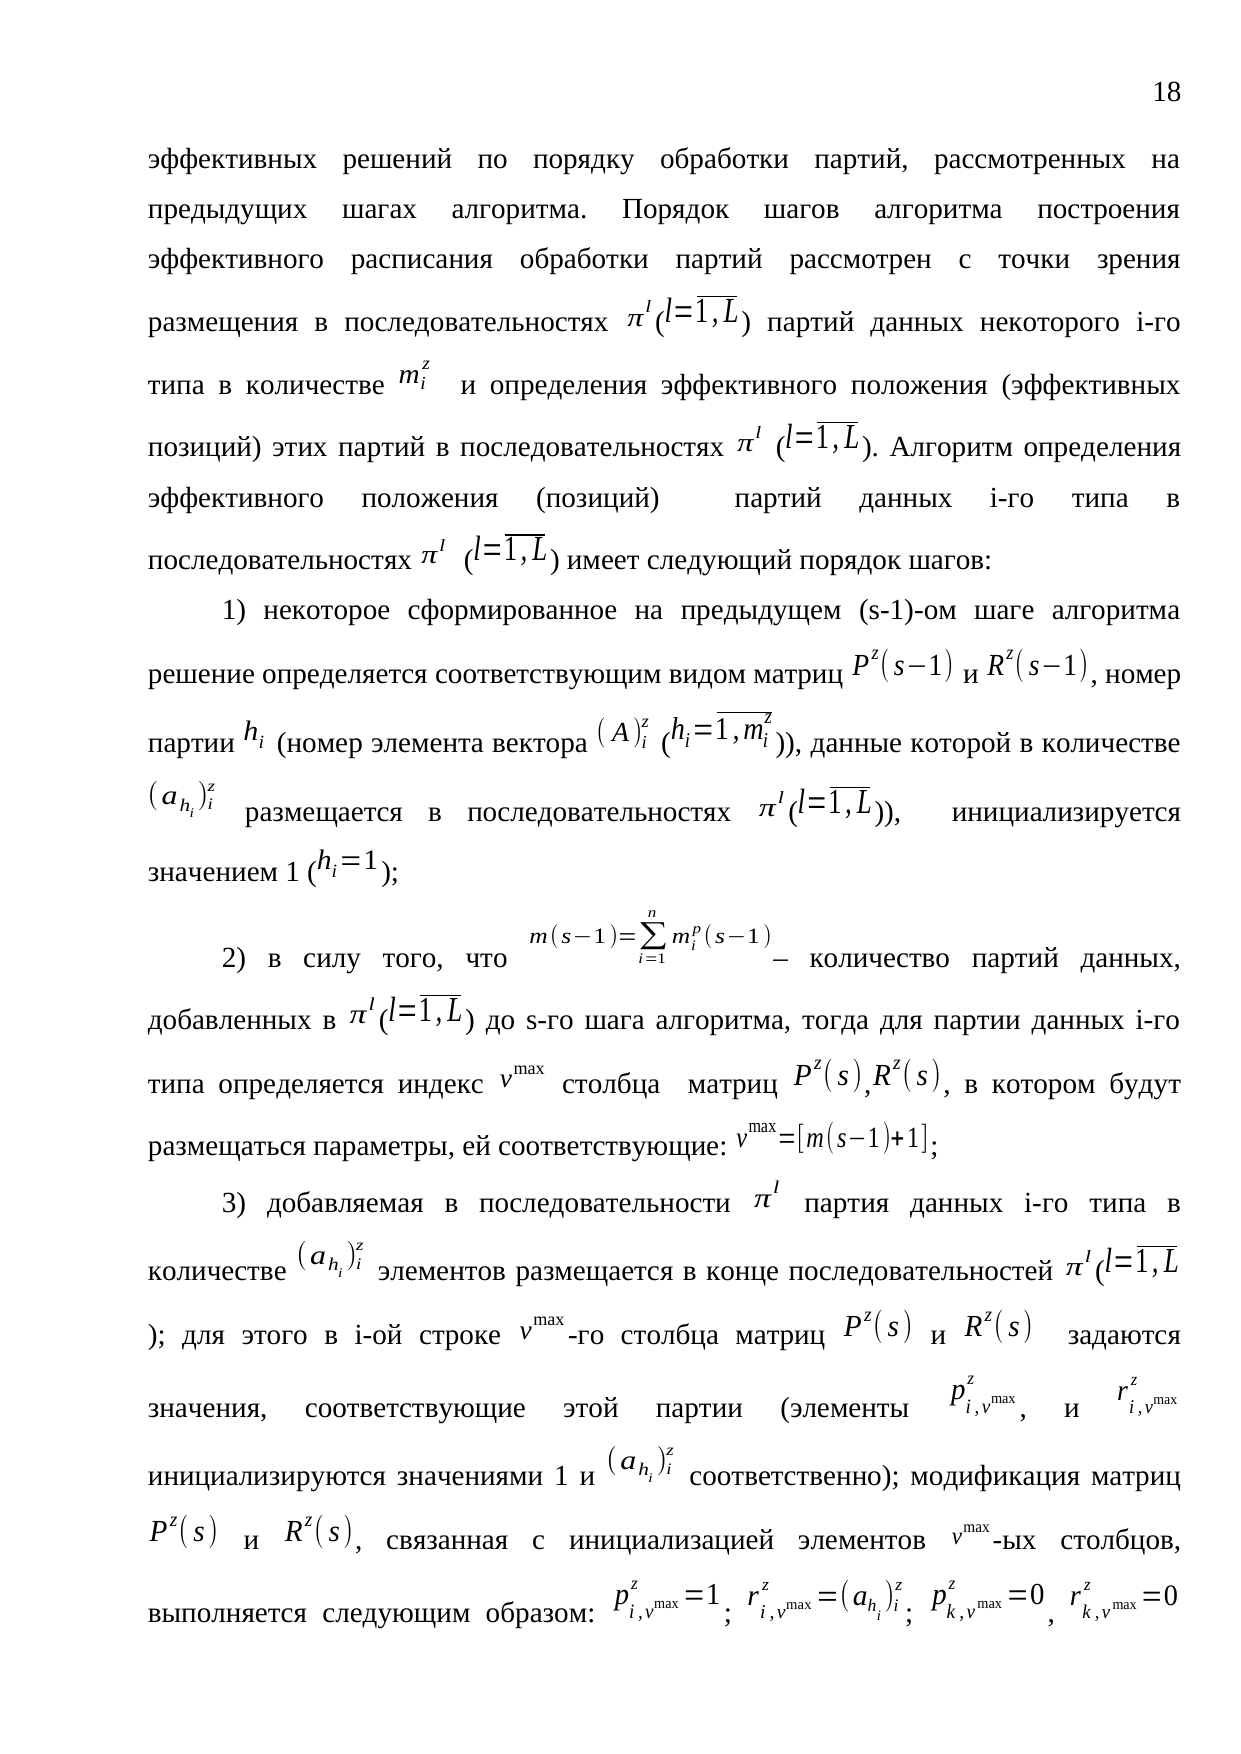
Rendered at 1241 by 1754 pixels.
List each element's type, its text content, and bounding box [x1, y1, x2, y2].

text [148, 1178, 1181, 1629]
text 2) в силу того, что – количество партий данных, добавленных в () до s-го шага алгоритма, тогда для партии данных i-го типа определяется индекс столбца матриц ,, в котором будут размещаться параметры, ей соответствующие: ; [148, 905, 1181, 1161]
text 1) некоторое сформированное на предыдущем (s-1)-ом шаге алгоритма решение определяется соответствующим видом матриц и , номер партии (номер элемента вектора ()), данные которой в количестве размещается в последовательностях ()), инициализируется значением 1 (); [148, 592, 1181, 888]
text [148, 141, 1181, 575]
